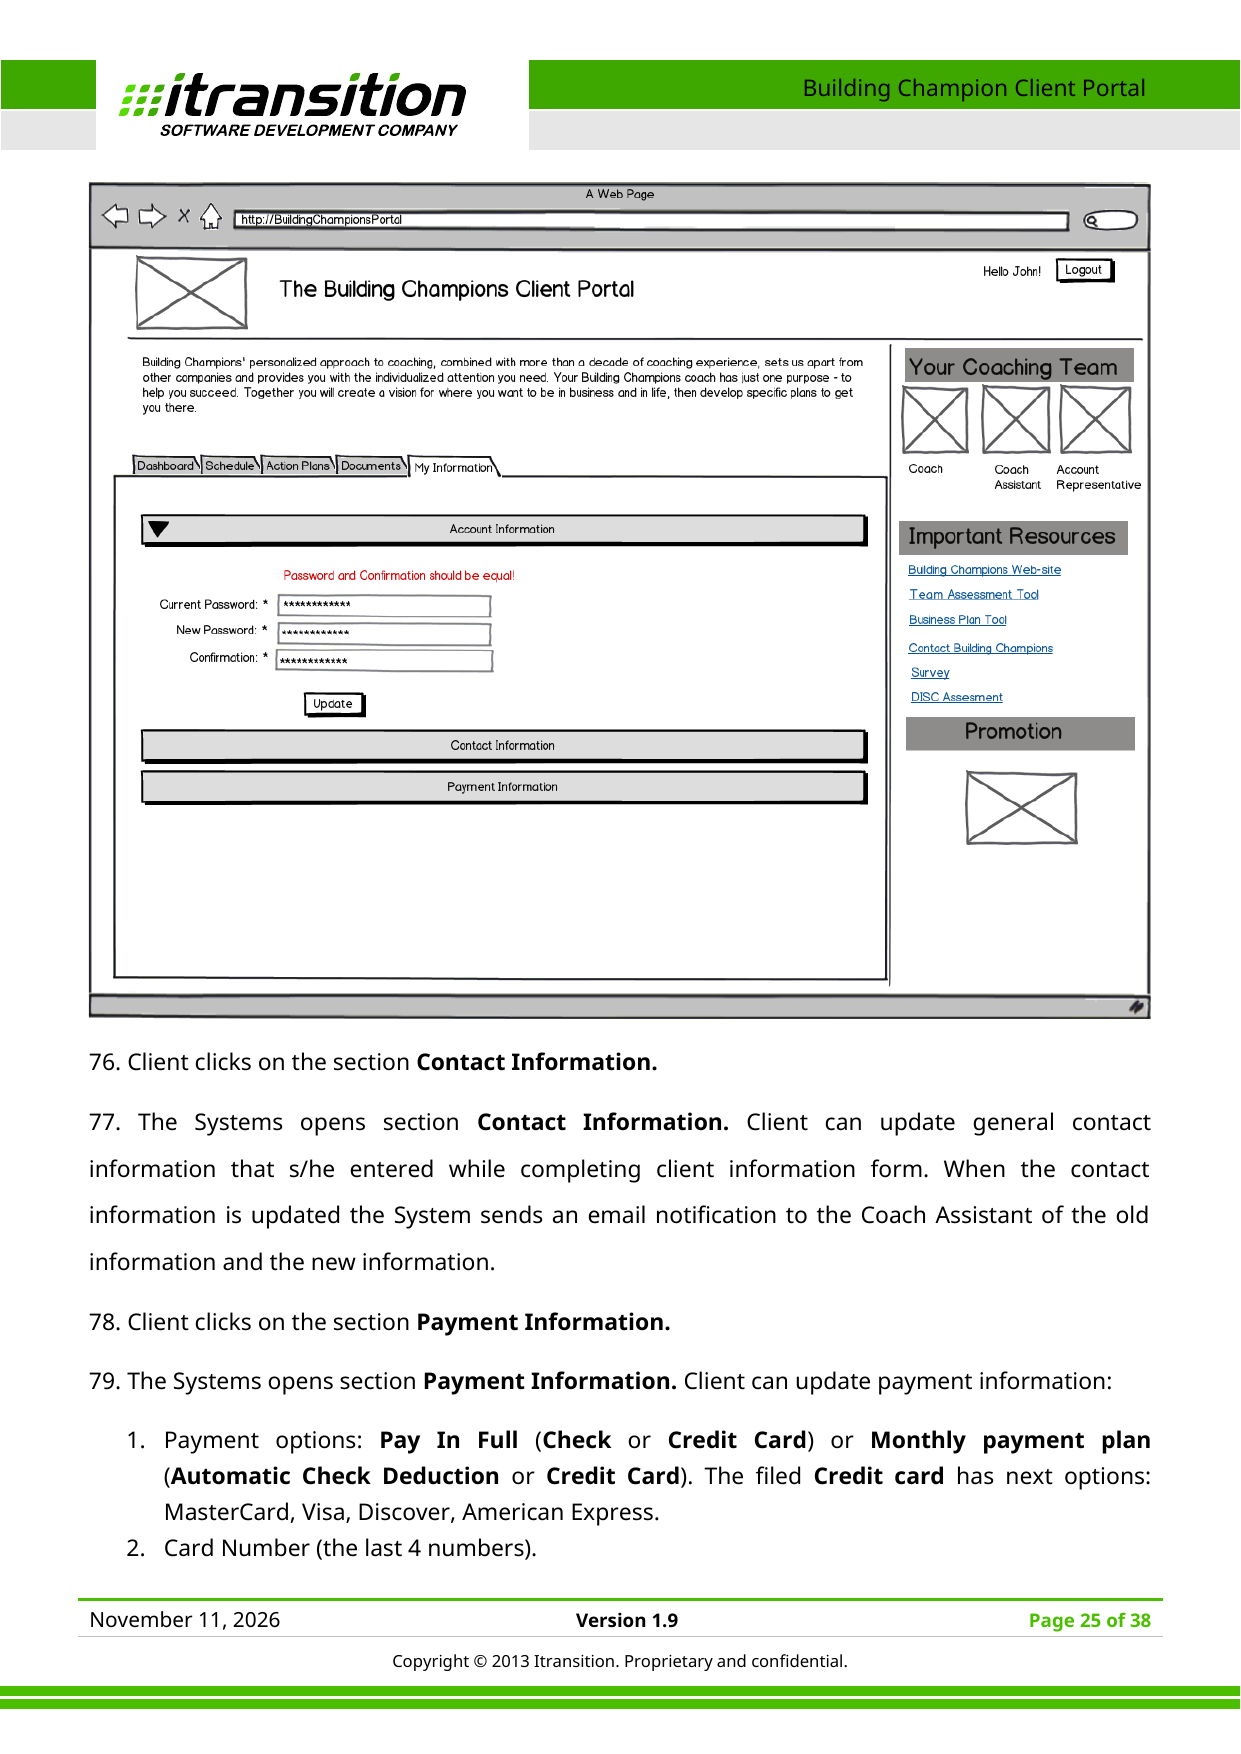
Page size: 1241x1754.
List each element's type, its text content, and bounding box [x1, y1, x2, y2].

text 79. The Systems opens section Payment Information. Client can update payment information: [89, 1365, 1152, 1396]
text 77. The Systems opens section Contact Information. Client can update general contact information that s/he entered while completing client information form. When the contact information is updated the System sends an email notification to the Coach Assistant of the old information and the new information. [89, 1106, 1152, 1277]
picture [88, 182, 1151, 1019]
text 76. Client clicks on the section Contact Information. [89, 1046, 1152, 1077]
text 78. Client clicks on the section Payment Information. [89, 1306, 1152, 1337]
list Payment options: Pay In Full (Check or Credit Card) or Monthly payment plan (Automatic Check Deduction or Credit Card). The filed Credit card has next options: MasterCard, Visa, Discover, American Express. [126, 1424, 1152, 1527]
list Card Number (the last 4 numbers). [126, 1532, 1152, 1563]
